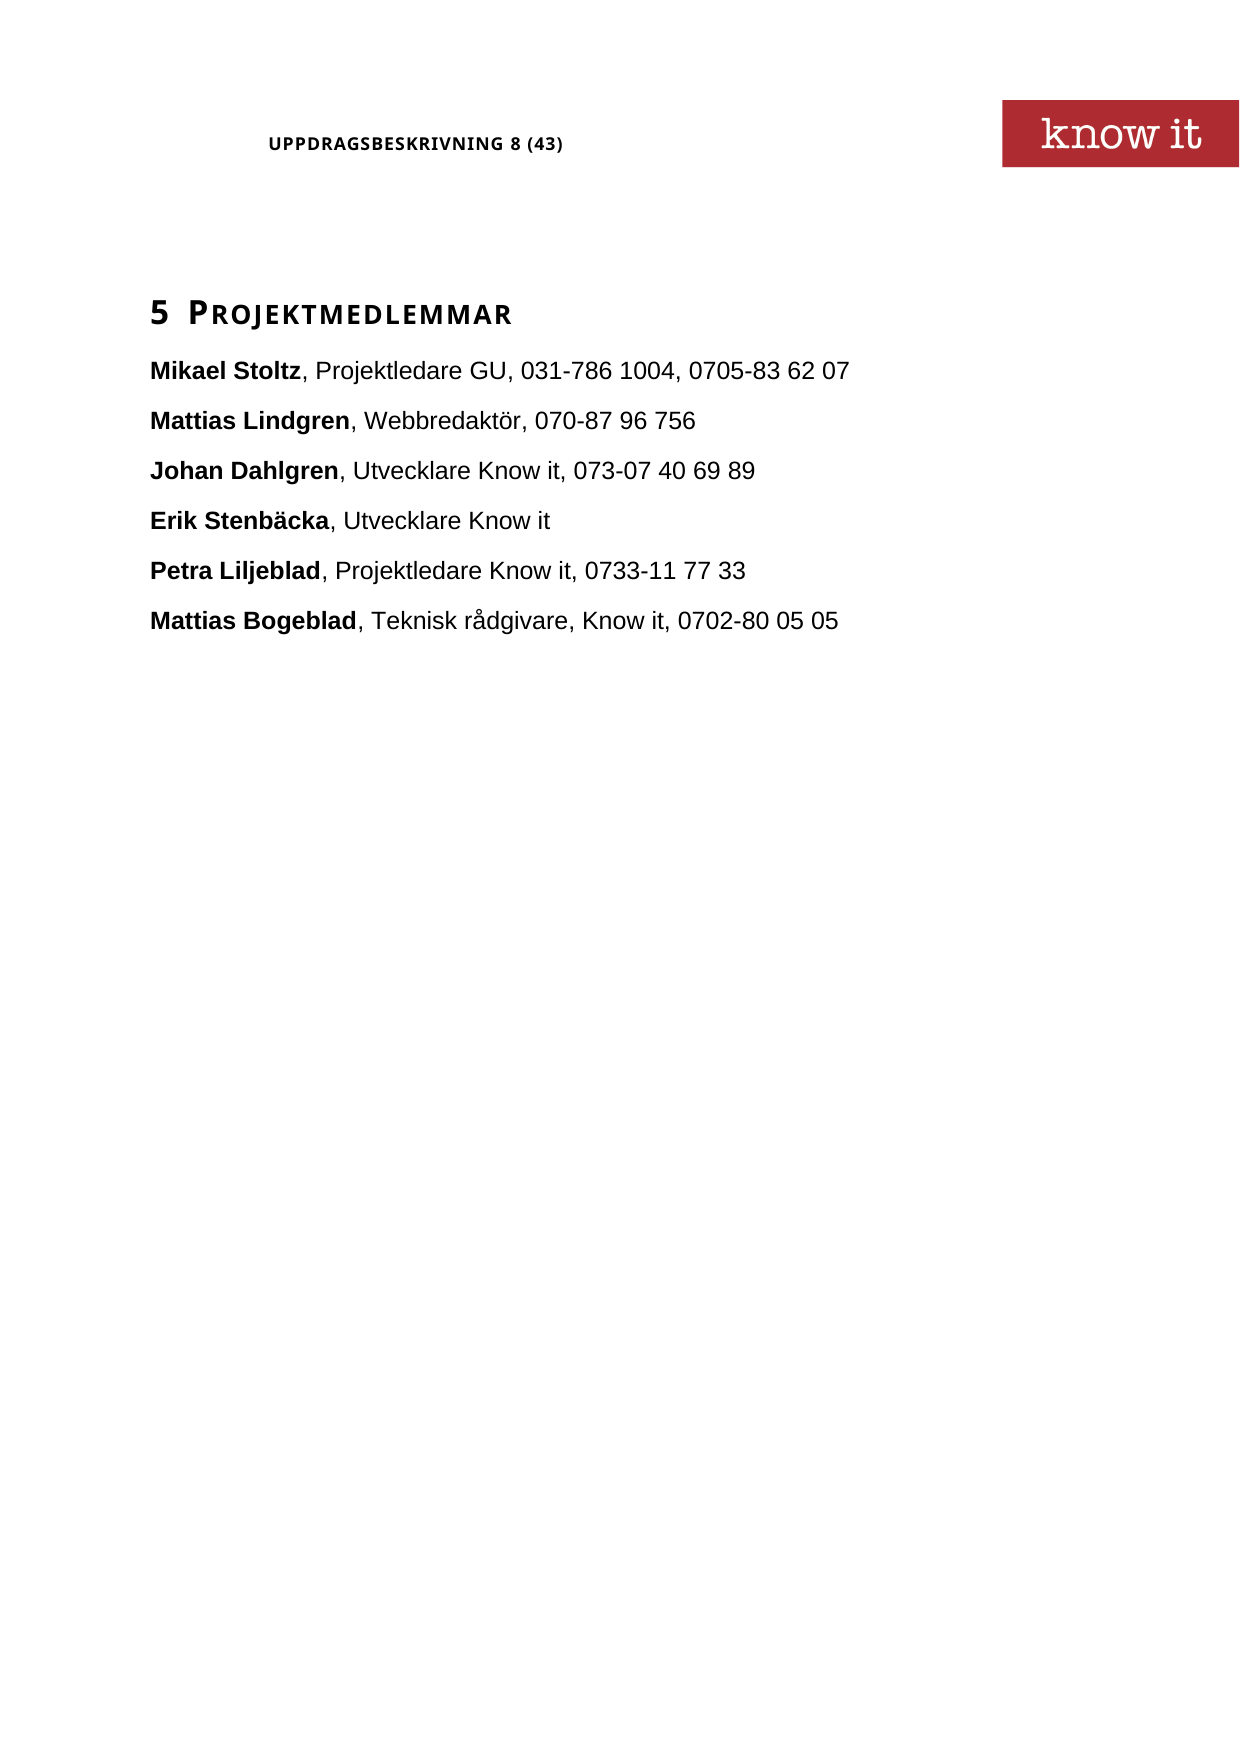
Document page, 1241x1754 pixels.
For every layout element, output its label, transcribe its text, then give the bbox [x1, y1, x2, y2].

text Mikael Stoltz, Projektledare GU, 031-786 1004, 0705-83 62 07 [150, 359, 1090, 384]
picture [1002, 100, 1240, 170]
subtitle Projektmedlemmar [150, 289, 1090, 334]
text Johan Dahlgren, Utvecklare Know it, 073-07 40 69 89 [150, 459, 1090, 484]
text Erik Stenbäcka, Utvecklare Know it [150, 509, 1090, 534]
text Petra Liljeblad, Projektledare Know it, 0733-11 77 33 [150, 559, 1090, 584]
text Mattias Lindgren, Webbredaktör, 070-87 96 756 [150, 409, 1090, 434]
text Mattias Bogeblad, Teknisk rådgivare, Know it, 0702-80 05 05 [150, 609, 1090, 634]
